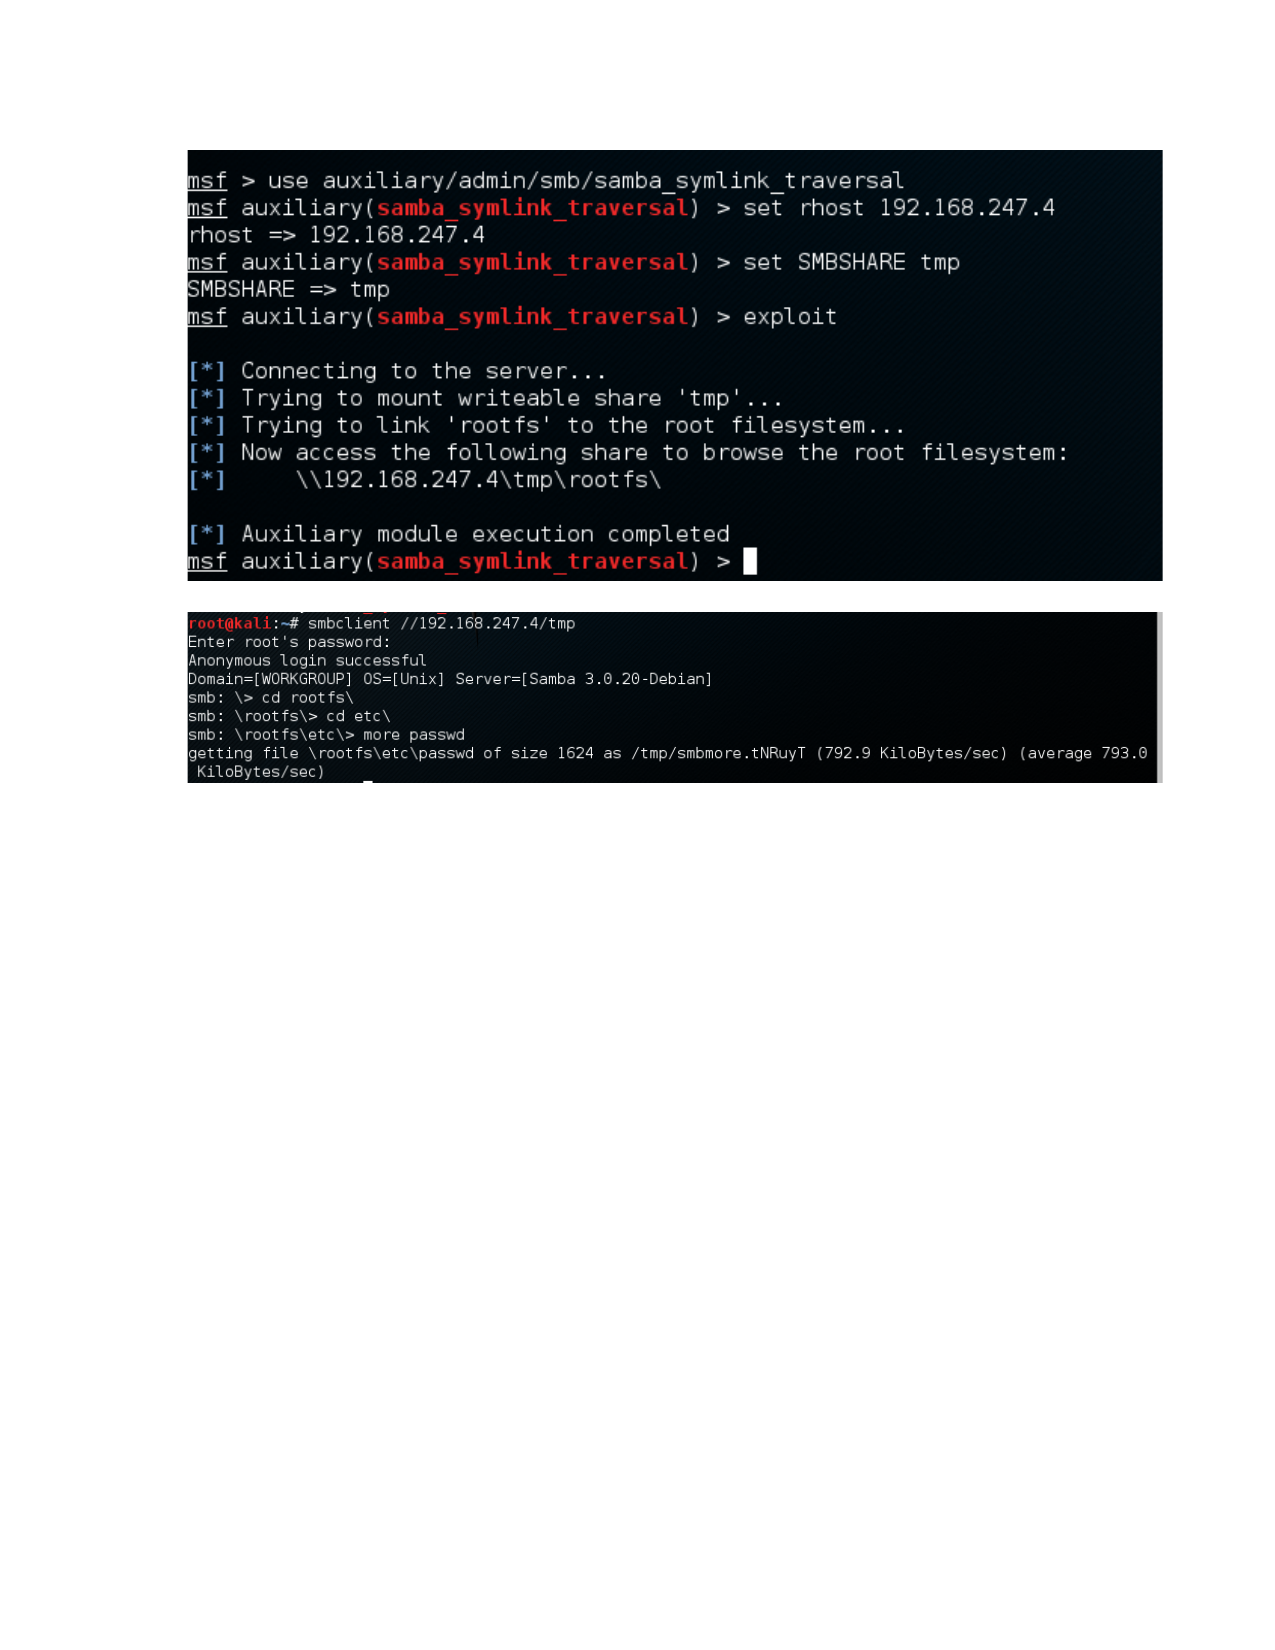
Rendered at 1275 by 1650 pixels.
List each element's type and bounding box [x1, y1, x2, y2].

picture [187, 612, 1163, 783]
picture [187, 150, 1163, 581]
